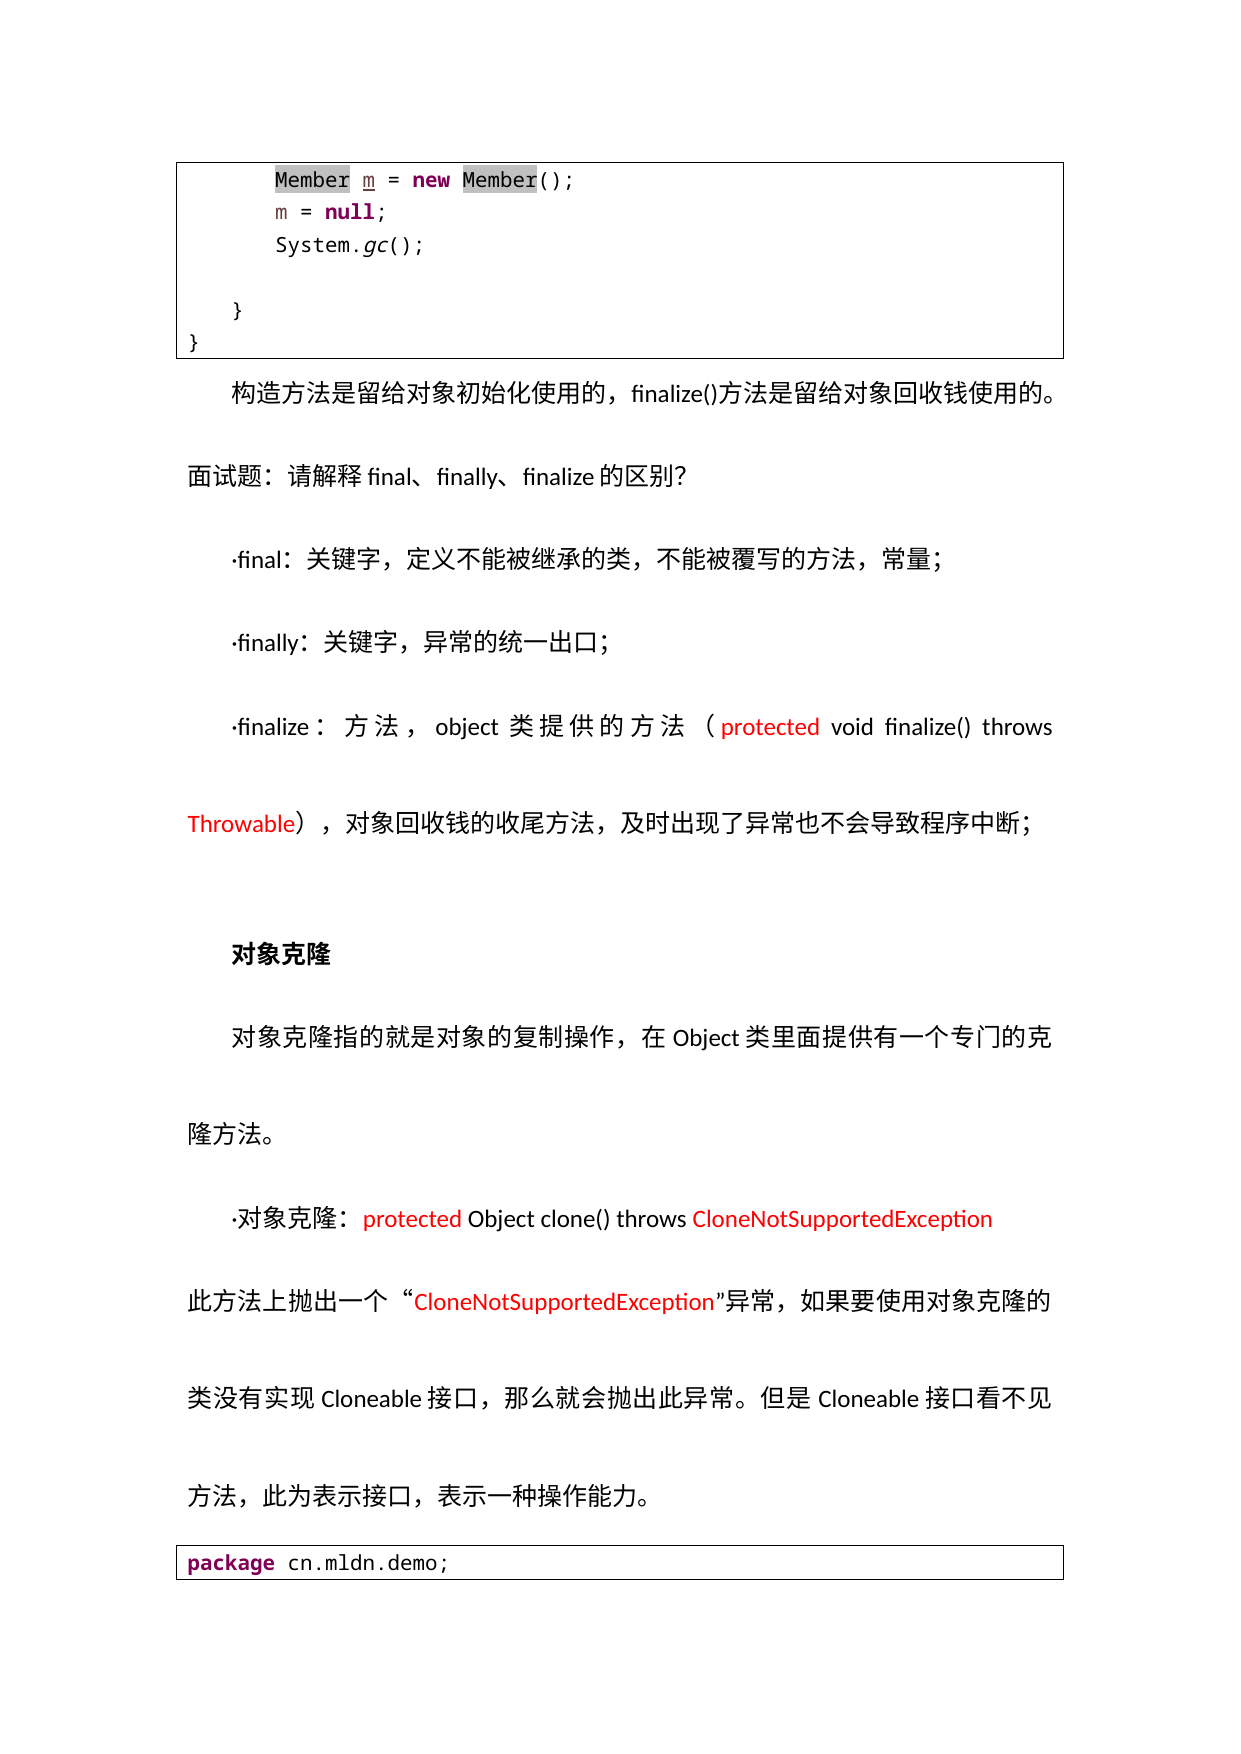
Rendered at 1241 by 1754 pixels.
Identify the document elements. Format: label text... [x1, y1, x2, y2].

text 对象克隆指的就是对象的复制操作，在Object类里面提供有一个专门的克隆方法。 [187, 1003, 1053, 1166]
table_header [177, 1546, 1063, 1578]
text ·finally：关键字，异常的统一出口； [187, 608, 1053, 673]
text ·final：关键字，定义不能被继承的类，不能被覆写的方法，常量； [187, 525, 1053, 590]
text ·finalize：方法，object类提供的方法（protected void finalize() throws Throwable），对象回收钱的收尾方法，及时出现了异常也不会导致程序中断； [187, 692, 1053, 854]
text ·对象克隆：protected Object clone() throws CloneNotSupportedException [187, 1184, 1053, 1249]
text 此方法上抛出一个“CloneNotSupportedException”异常，如果要使用对象克隆的类没有实现Cloneable接口，那么就会抛出此异常。但是Cloneable接口看不见方法，此为表示接口，表示一种操作能力。 [187, 1267, 1053, 1527]
text 对象克隆 [187, 920, 1053, 985]
text 面试题：请解释final、finally、finalize的区别？ [187, 442, 1053, 507]
text 构造方法是留给对象初始化使用的，finalize()方法是留给对象回收钱使用的。 [187, 359, 1053, 424]
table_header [177, 163, 1063, 358]
